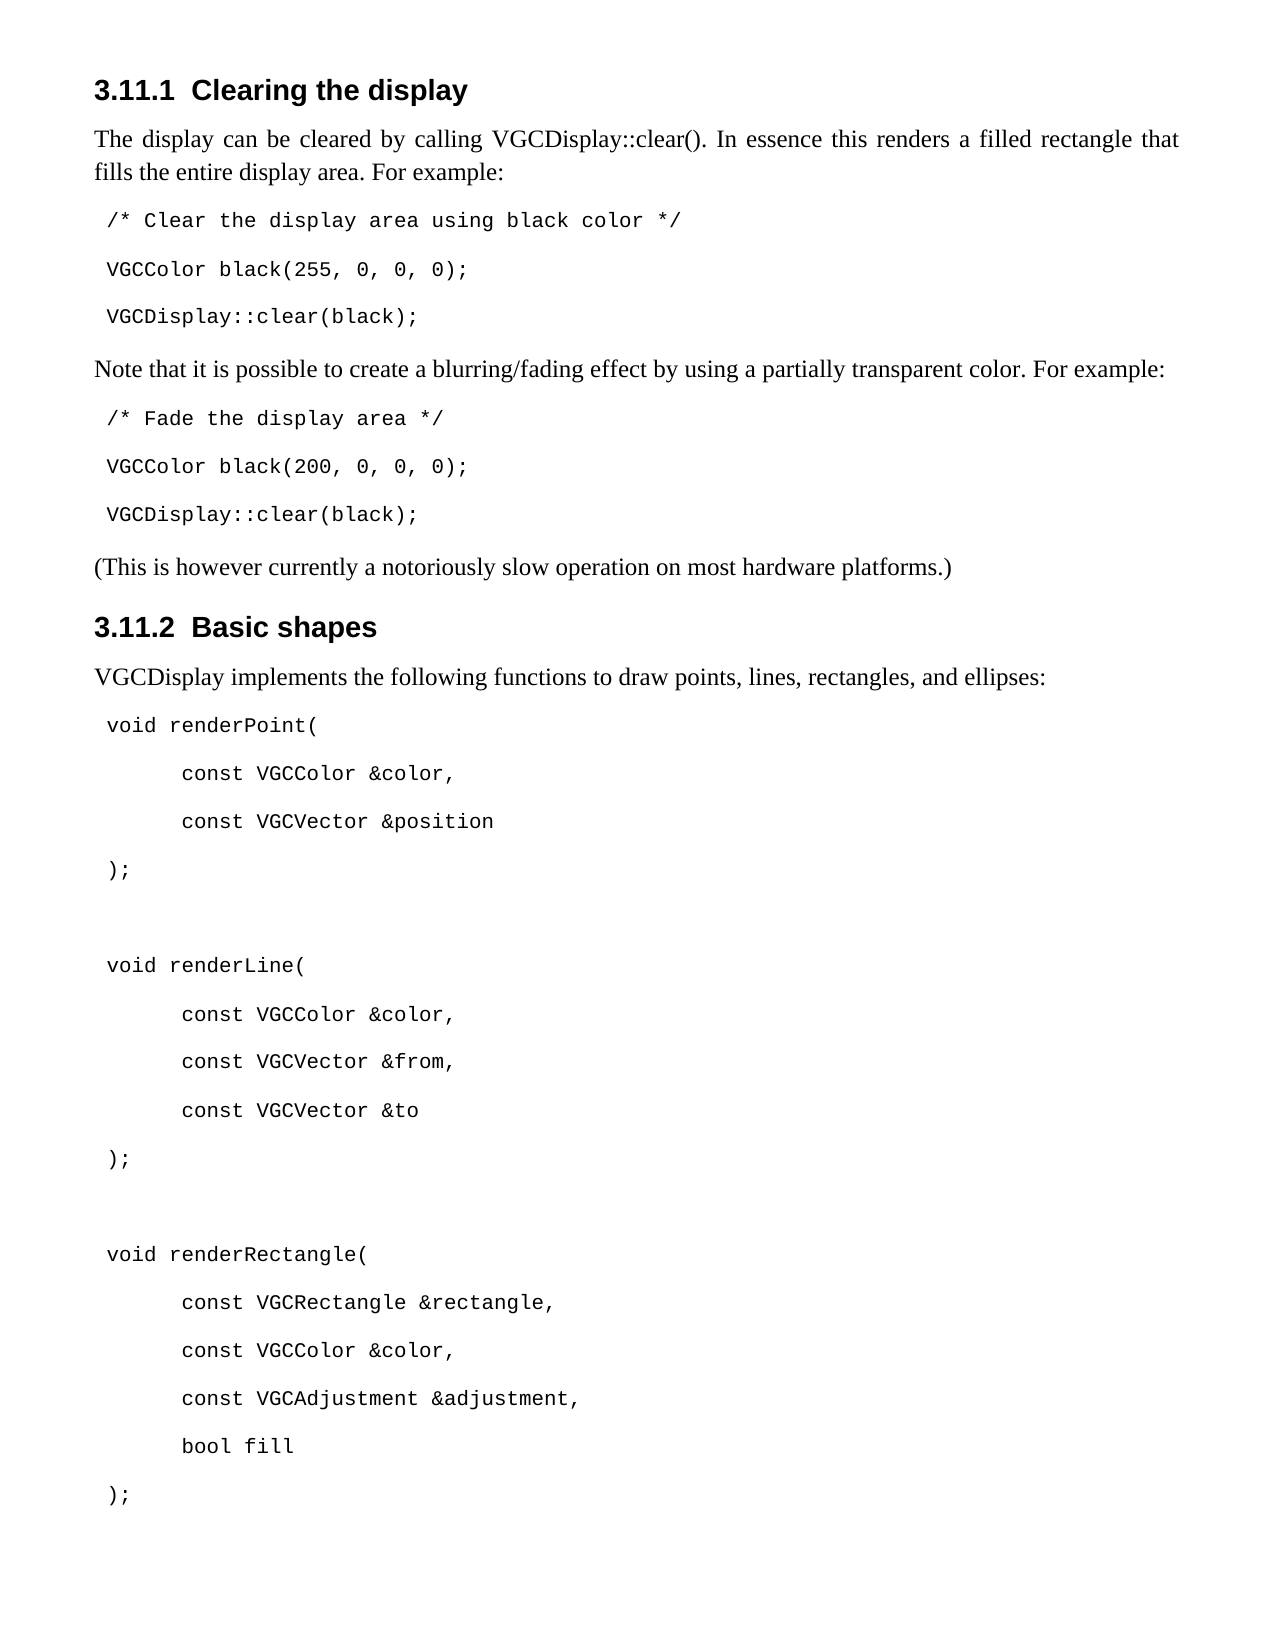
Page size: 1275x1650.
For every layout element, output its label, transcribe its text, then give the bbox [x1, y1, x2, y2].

subtitle Basic shapes [94, 611, 1181, 644]
text VGCColor black(255, 0, 0, 0); [106, 258, 1181, 282]
text const VGCVector &from, [106, 1052, 1181, 1075]
text void renderRectangle( [106, 1244, 1181, 1267]
text ); [106, 1484, 1181, 1507]
text VGCDisplay::clear(black); [106, 307, 1181, 330]
text const VGCAdjustment &adjustment, [106, 1388, 1181, 1411]
text VGCDisplay::clear(black); [106, 504, 1181, 528]
text ); [106, 1148, 1181, 1171]
text VGCDisplay implements the following functions to draw points, lines, rectangles, and ellipses: [94, 662, 1181, 690]
text bool fill [106, 1436, 1181, 1459]
text const VGCVector &position [106, 811, 1181, 835]
text void renderLine( [106, 956, 1181, 979]
text Note that it is possible to create a blurring/fading effect by using a partially transparent color. For example: [94, 354, 1181, 383]
text const VGCColor &color, [106, 1003, 1181, 1027]
text (This is however currently a notoriously slow operation on most hardware platforms.) [94, 552, 1181, 581]
text ); [106, 859, 1181, 883]
text /* Clear the display area using black color */ [106, 211, 1181, 234]
text const VGCColor &color, [106, 763, 1181, 787]
text void renderPoint( [106, 715, 1181, 739]
text const VGCRectangle &rectangle, [106, 1292, 1181, 1315]
text const VGCVector &to [106, 1099, 1181, 1123]
subtitle Clearing the display [94, 73, 1181, 106]
text const VGCColor &color, [106, 1340, 1181, 1363]
text VGCColor black(200, 0, 0, 0); [106, 456, 1181, 480]
text The display can be cleared by calling VGCDisplay::clear(). In essence this renders a filled rectangle that fills the entire display area. For example: [94, 124, 1181, 185]
text /* Fade the display area */ [106, 408, 1181, 432]
